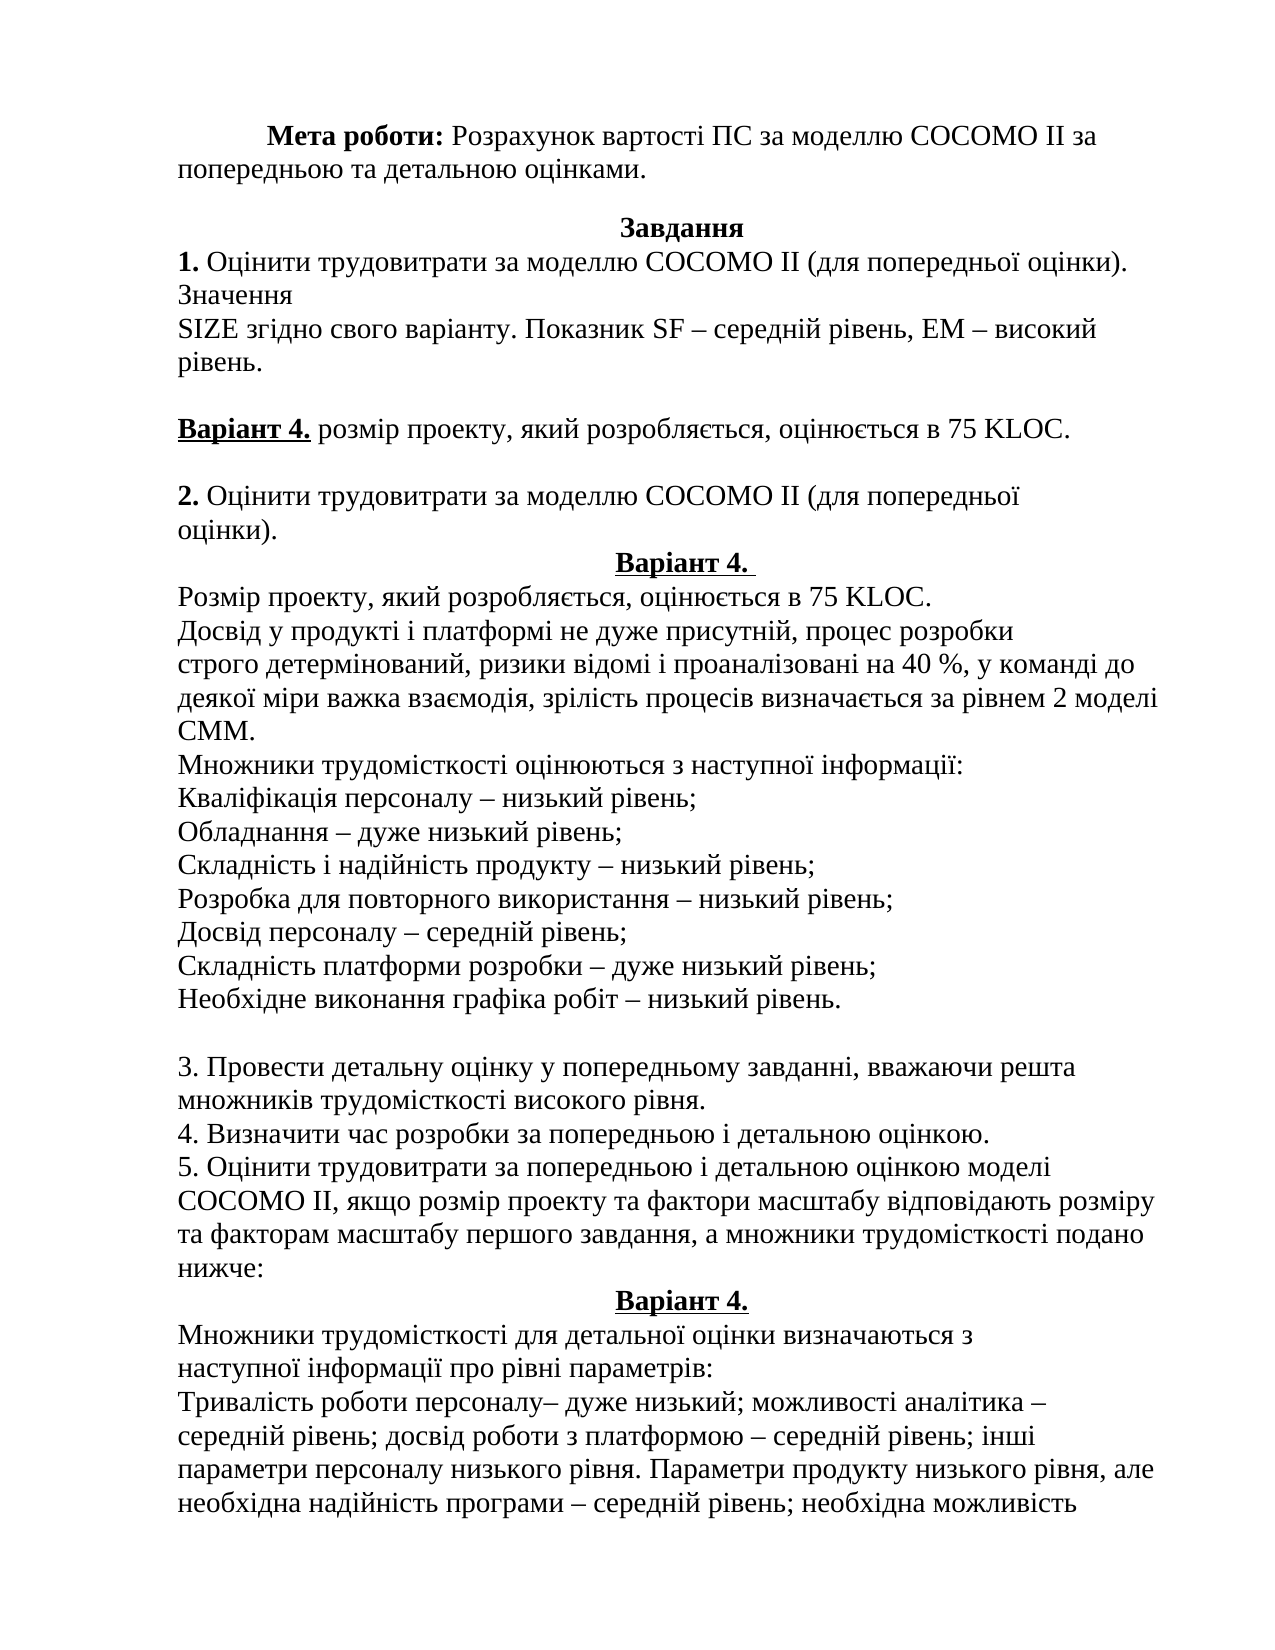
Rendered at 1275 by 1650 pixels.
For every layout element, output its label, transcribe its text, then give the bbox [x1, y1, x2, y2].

text Розробка для повторного використання – низький рівень; [177, 881, 1186, 914]
text Мета роботи: Розрахунок вартості ПС за моделлю COCOMO II за [177, 118, 1186, 152]
text 2. Оцінити трудовитрати за моделлю COCOMO II (для попередньої [177, 478, 1186, 512]
text нижче: [177, 1250, 1186, 1283]
text СММ. [177, 713, 1186, 747]
text 3. Провести детальну оцінку у попередньому завданні, вважаючи решта [177, 1049, 1186, 1082]
text Обладнання – дуже низький рівень; [177, 814, 1186, 847]
text 4. Визначити час розробки за попередньою і детальною оцінкою. [177, 1116, 1186, 1149]
text Розмір проекту, який розробляється, оцінюється в 75 KLOC. [177, 579, 1186, 613]
text Множники трудомісткості оцінюються з наступної інформації: [177, 747, 1186, 780]
text оцінки). [177, 512, 1186, 546]
text Досвід персоналу – середній рівень; [177, 914, 1186, 948]
text Досвід у продукті і платформі не дуже присутній, процес розробки [177, 613, 1186, 646]
text попередньою та детальною оцінками. [177, 152, 1186, 185]
text SIZE згідно свого варіанту. Показник SF – середній рівень, EM – високий рівень. [177, 311, 1186, 378]
text 1. Оцінити трудовитрати за моделлю COCOMO II (для попередньої оцінки). Значення [177, 244, 1186, 311]
text COCOMO ІІ, якщо розмір проекту та фактори масштабу відповідають розміру [177, 1183, 1186, 1216]
text строго детермінований, ризики відомі і проаналізовані на 40 %, у команді до [177, 646, 1186, 680]
text необхідна надійність програми – середній рівень; необхідна можливість [177, 1485, 1186, 1518]
text Необхідне виконання графіка робіт – низький рівень. [177, 982, 1186, 1015]
text Складність і надійність продукту – низький рівень; [177, 847, 1186, 881]
text Складність платформи розробки – дуже низький рівень; [177, 948, 1186, 982]
text та факторам масштабу першого завдання, а множники трудомісткості подано [177, 1216, 1186, 1250]
subtitle Завдання [177, 210, 1186, 244]
text середній рівень; досвід роботи з платформою – середній рівень; інші [177, 1418, 1186, 1451]
text параметри персоналу низького рівня. Параметри продукту низького рівня, але [177, 1451, 1186, 1485]
text Варіант 4. розмір проекту, який розробляється, оцінюється в 75 KLOC. [177, 411, 1186, 445]
text наступної інформації про рівні параметрів: [177, 1351, 1186, 1384]
text Кваліфікація персоналу – низький рівень; [177, 780, 1186, 814]
text Множники трудомісткості для детальної оцінки визначаються з [177, 1317, 1186, 1351]
text 5. Оцінити трудовитрати за попередньою і детальною оцінкою моделі [177, 1149, 1186, 1183]
text деякої міри важка взаємодія, зрілість процесів визначається за рівнем 2 моделі [177, 680, 1186, 713]
text множників трудомісткості високого рівня. [177, 1082, 1186, 1116]
text Тривалість роботи персоналу– дуже низький; можливості аналітика – [177, 1384, 1186, 1418]
text Варіант 4. [177, 546, 1186, 579]
text Варіант 4. [177, 1283, 1186, 1317]
